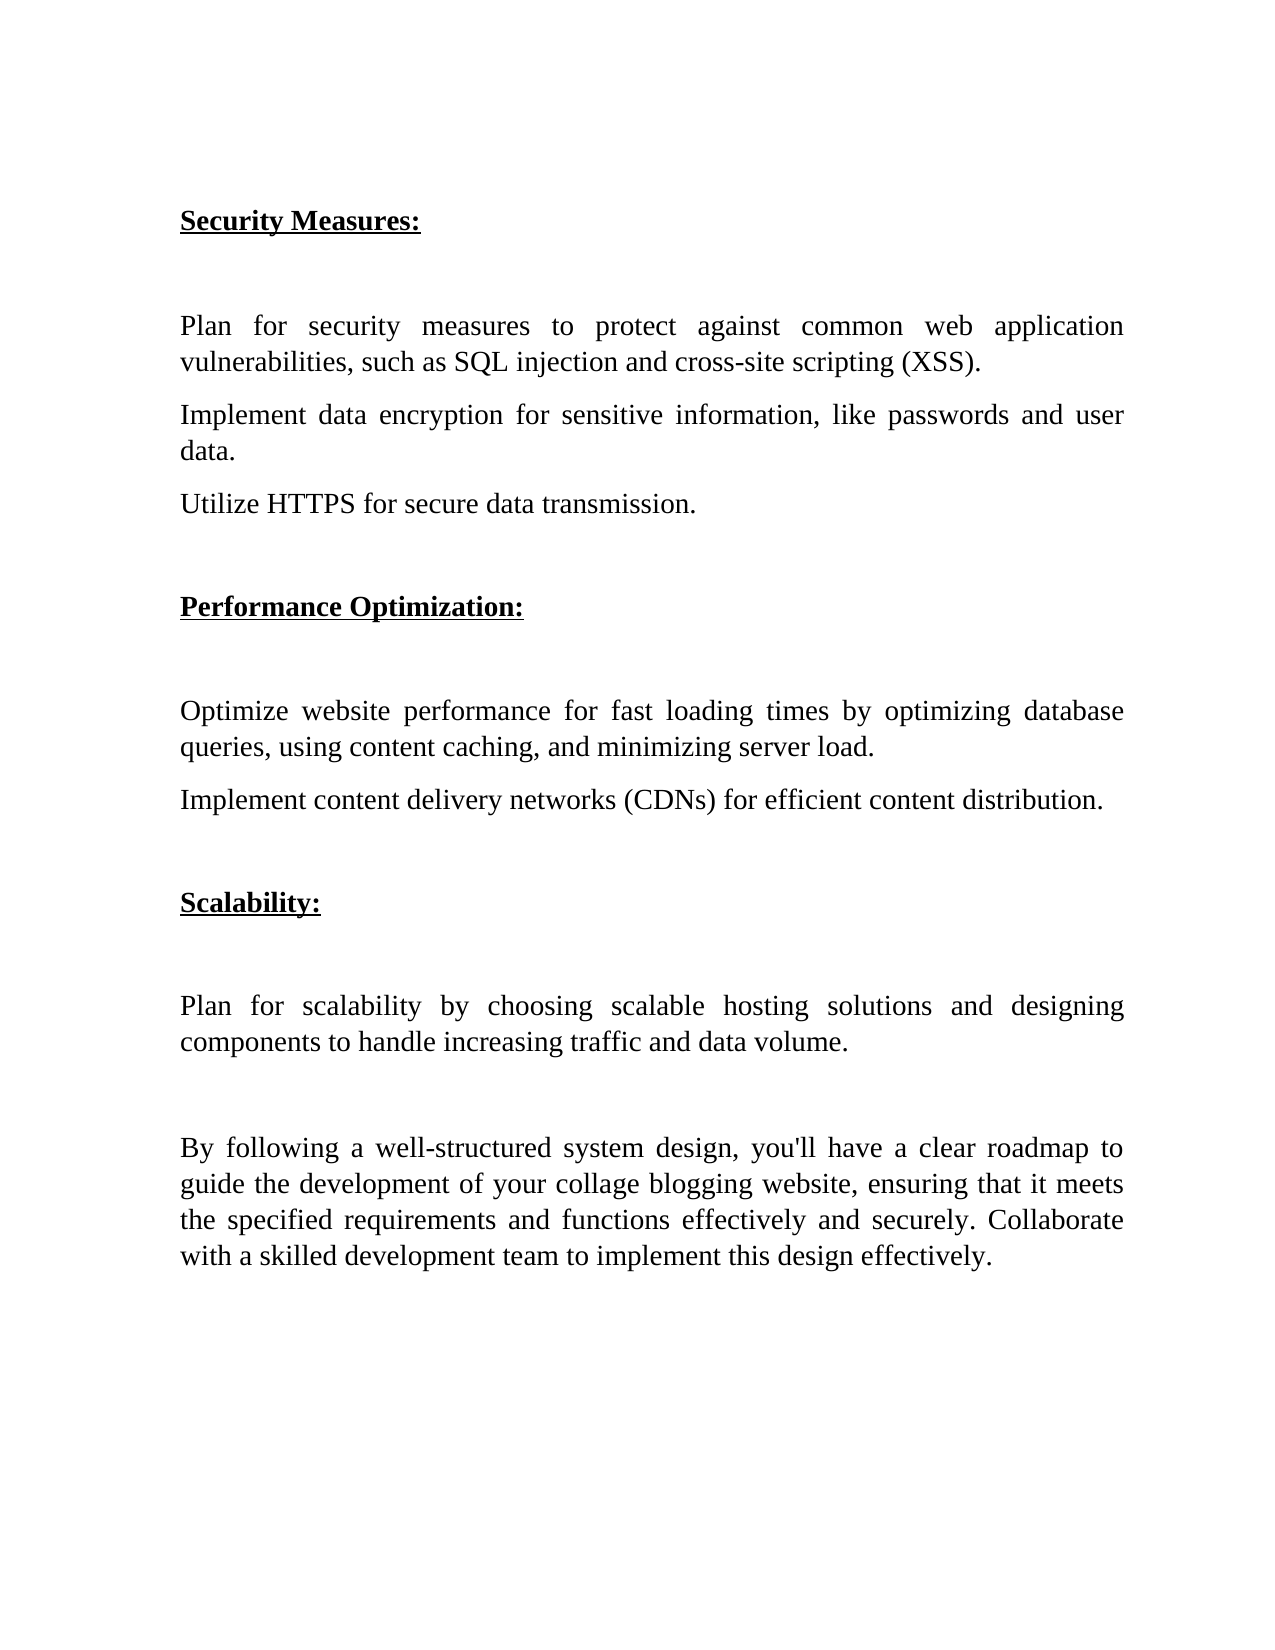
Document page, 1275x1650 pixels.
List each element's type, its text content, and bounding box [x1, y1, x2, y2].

text Implement content delivery networks (CDNs) for efficient content distribution. [180, 782, 1125, 815]
text Plan for security measures to protect against common web application vulnerabilities, such as SQL injection and cross-site scripting (XSS). [180, 308, 1125, 378]
text By following a well-structured system design, you'll have a clear roadmap to guide the development of your collage blogging website, ensuring that it meets the specified requirements and functions effectively and securely. Collaborate with a skilled development team to implement this design effectively. [180, 1130, 1125, 1272]
text Optimize website performance for fast loading times by optimizing database queries, using content caching, and minimizing server load. [180, 693, 1125, 762]
text Security Measures: [180, 203, 1125, 236]
text Implement data encryption for sensitive information, like passwords and user data. [180, 397, 1125, 467]
text Performance Optimization: [180, 589, 1125, 623]
text Scalability: [180, 885, 1125, 918]
text Plan for scalability by choosing scalable hosting solutions and designing components to handle increasing traffic and data volume. [180, 988, 1125, 1058]
text Utilize HTTPS for secure data transmission. [180, 486, 1125, 520]
